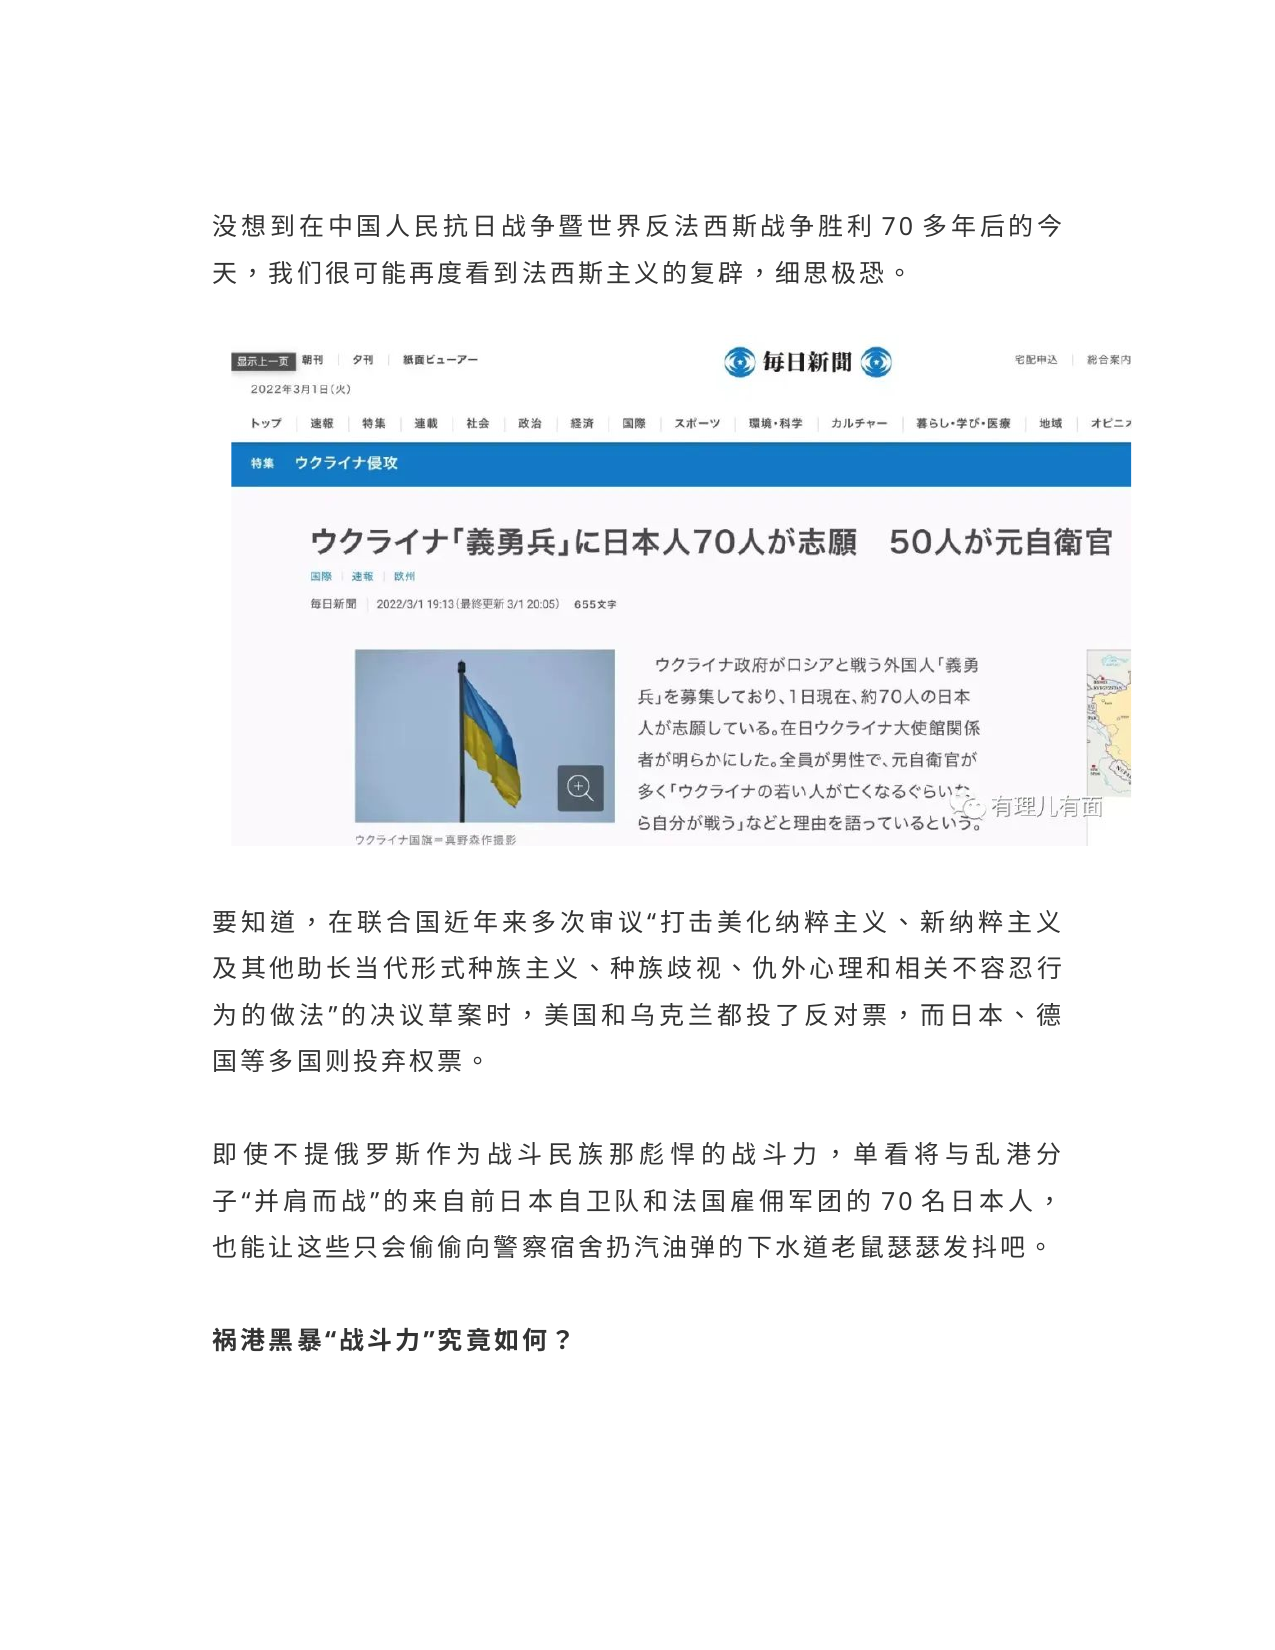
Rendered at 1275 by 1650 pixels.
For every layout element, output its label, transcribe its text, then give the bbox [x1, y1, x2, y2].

picture [231, 335, 1132, 846]
text 要知道，在联合国近年来多次审议“打击美化纳粹主义、新纳粹主义及其他助长当代形式种族主义、种族歧视、仇外心理和相关不容忍行为的做法”的决议草案时，美国和乌克兰都投了反对票，而日本、德国等多国则投弃权票。 [212, 892, 1062, 1078]
text 没想到在中国人民抗日战争暨世界反法西斯战争胜利70多年后的今天，我们很可能再度看到法西斯主义的复辟，细思极恐。 [212, 196, 1062, 289]
text 即使不提俄罗斯作为战斗民族那彪悍的战斗力，单看将与乱港分子“并肩而战”的来自前日本自卫队和法国雇佣军团的70名日本人，也能让这些只会偷偷向警察宿舍扔汽油弹的下水道老鼠瑟瑟发抖吧。 [212, 1124, 1062, 1264]
text 祸港黑暴“战斗力”究竟如何？ [212, 1310, 1062, 1357]
